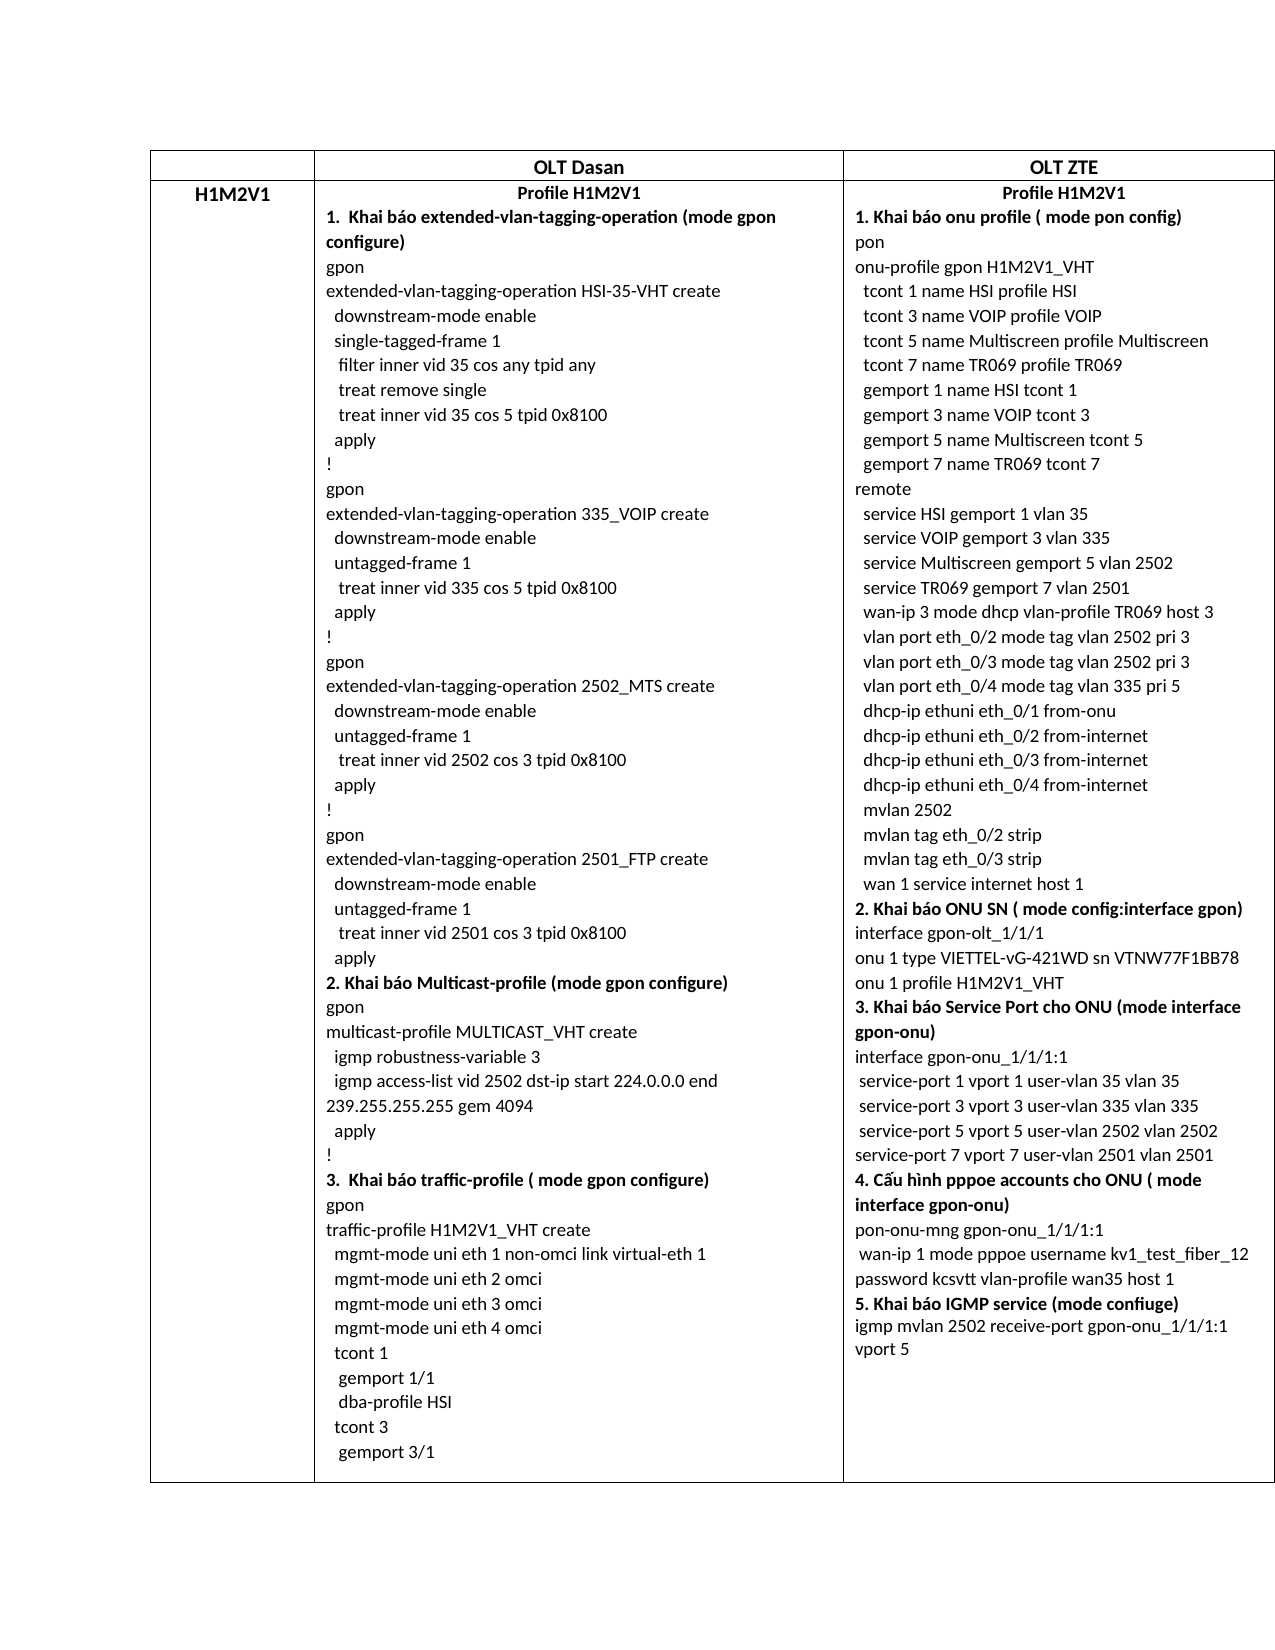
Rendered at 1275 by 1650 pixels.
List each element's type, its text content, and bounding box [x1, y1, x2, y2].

table_header OLT ZTE [844, 151, 1274, 180]
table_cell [315, 181, 843, 1482]
table_header [151, 151, 314, 180]
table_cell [844, 181, 1274, 1482]
table_cell H1M2V1 [151, 181, 314, 1482]
table_header OLT Dasan [315, 151, 843, 180]
